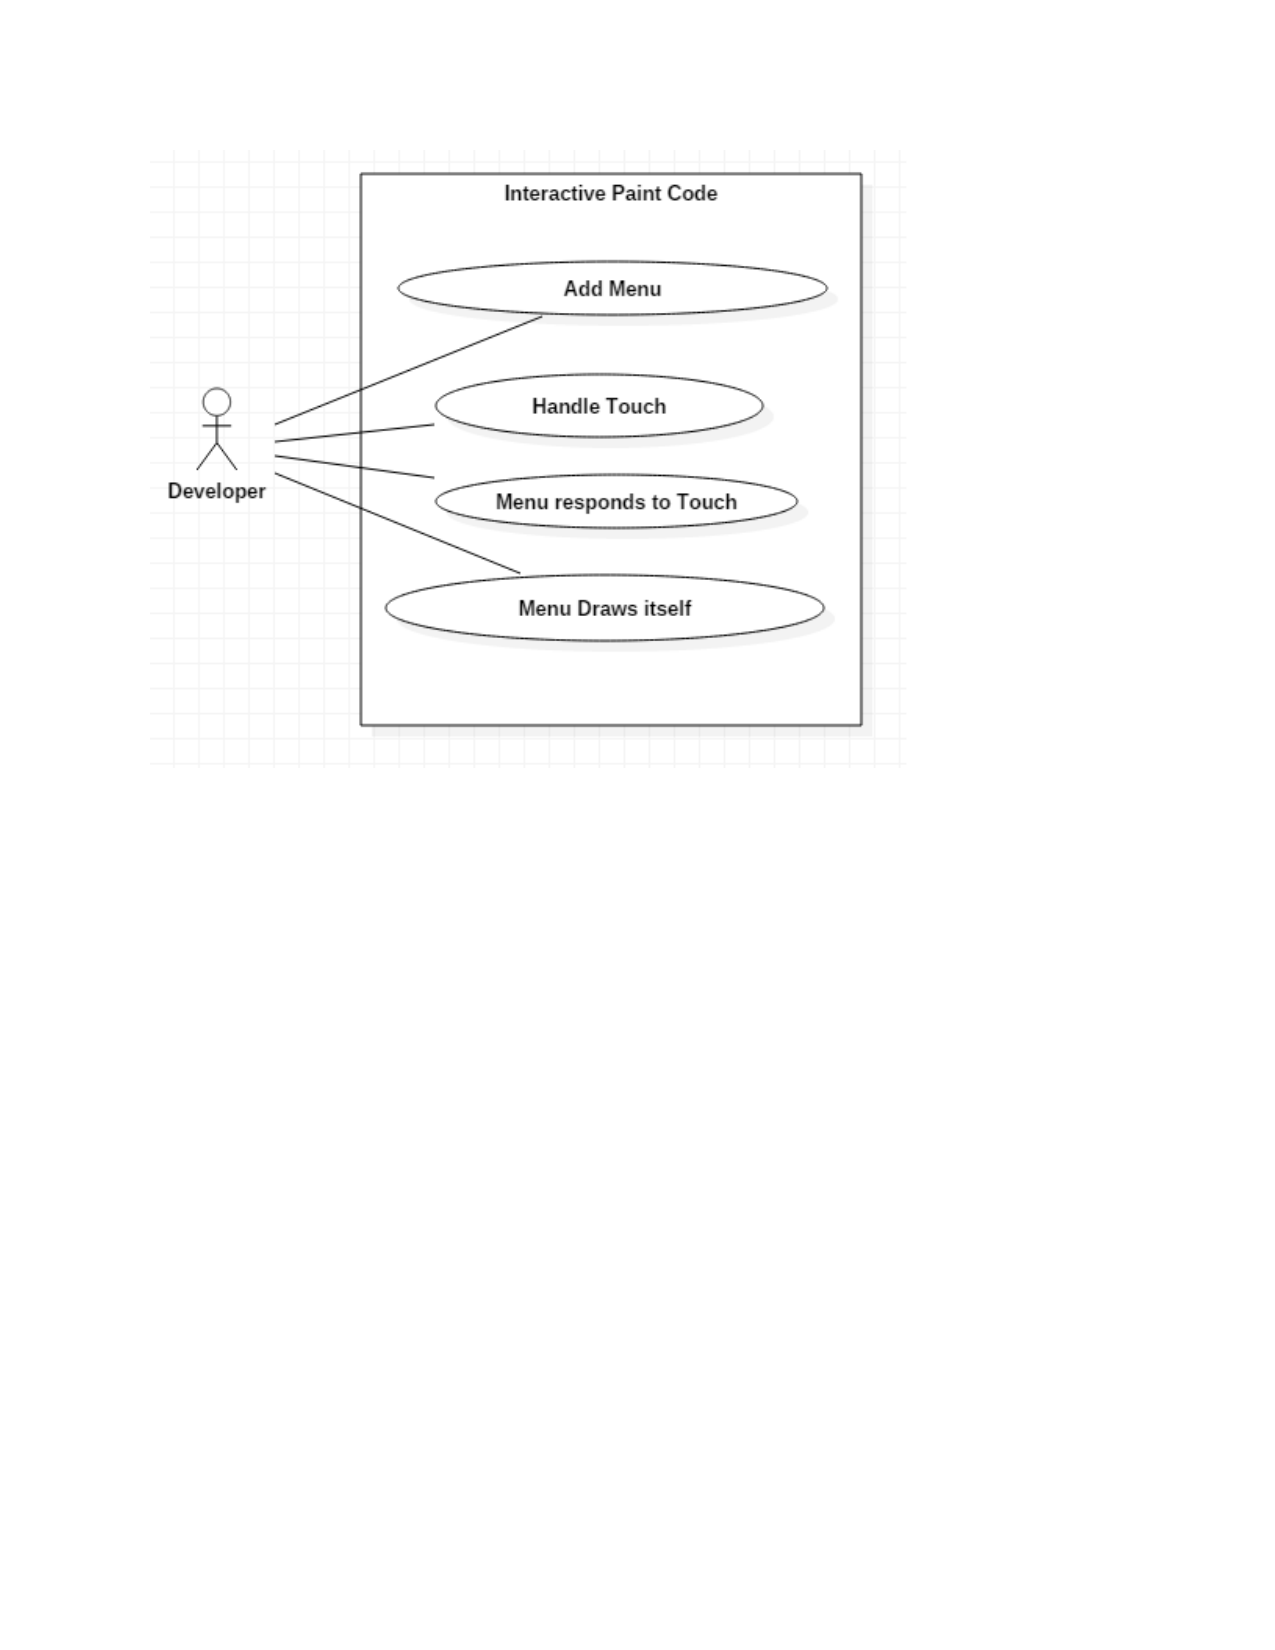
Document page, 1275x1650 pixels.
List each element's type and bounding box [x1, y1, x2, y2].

picture [150, 150, 907, 768]
